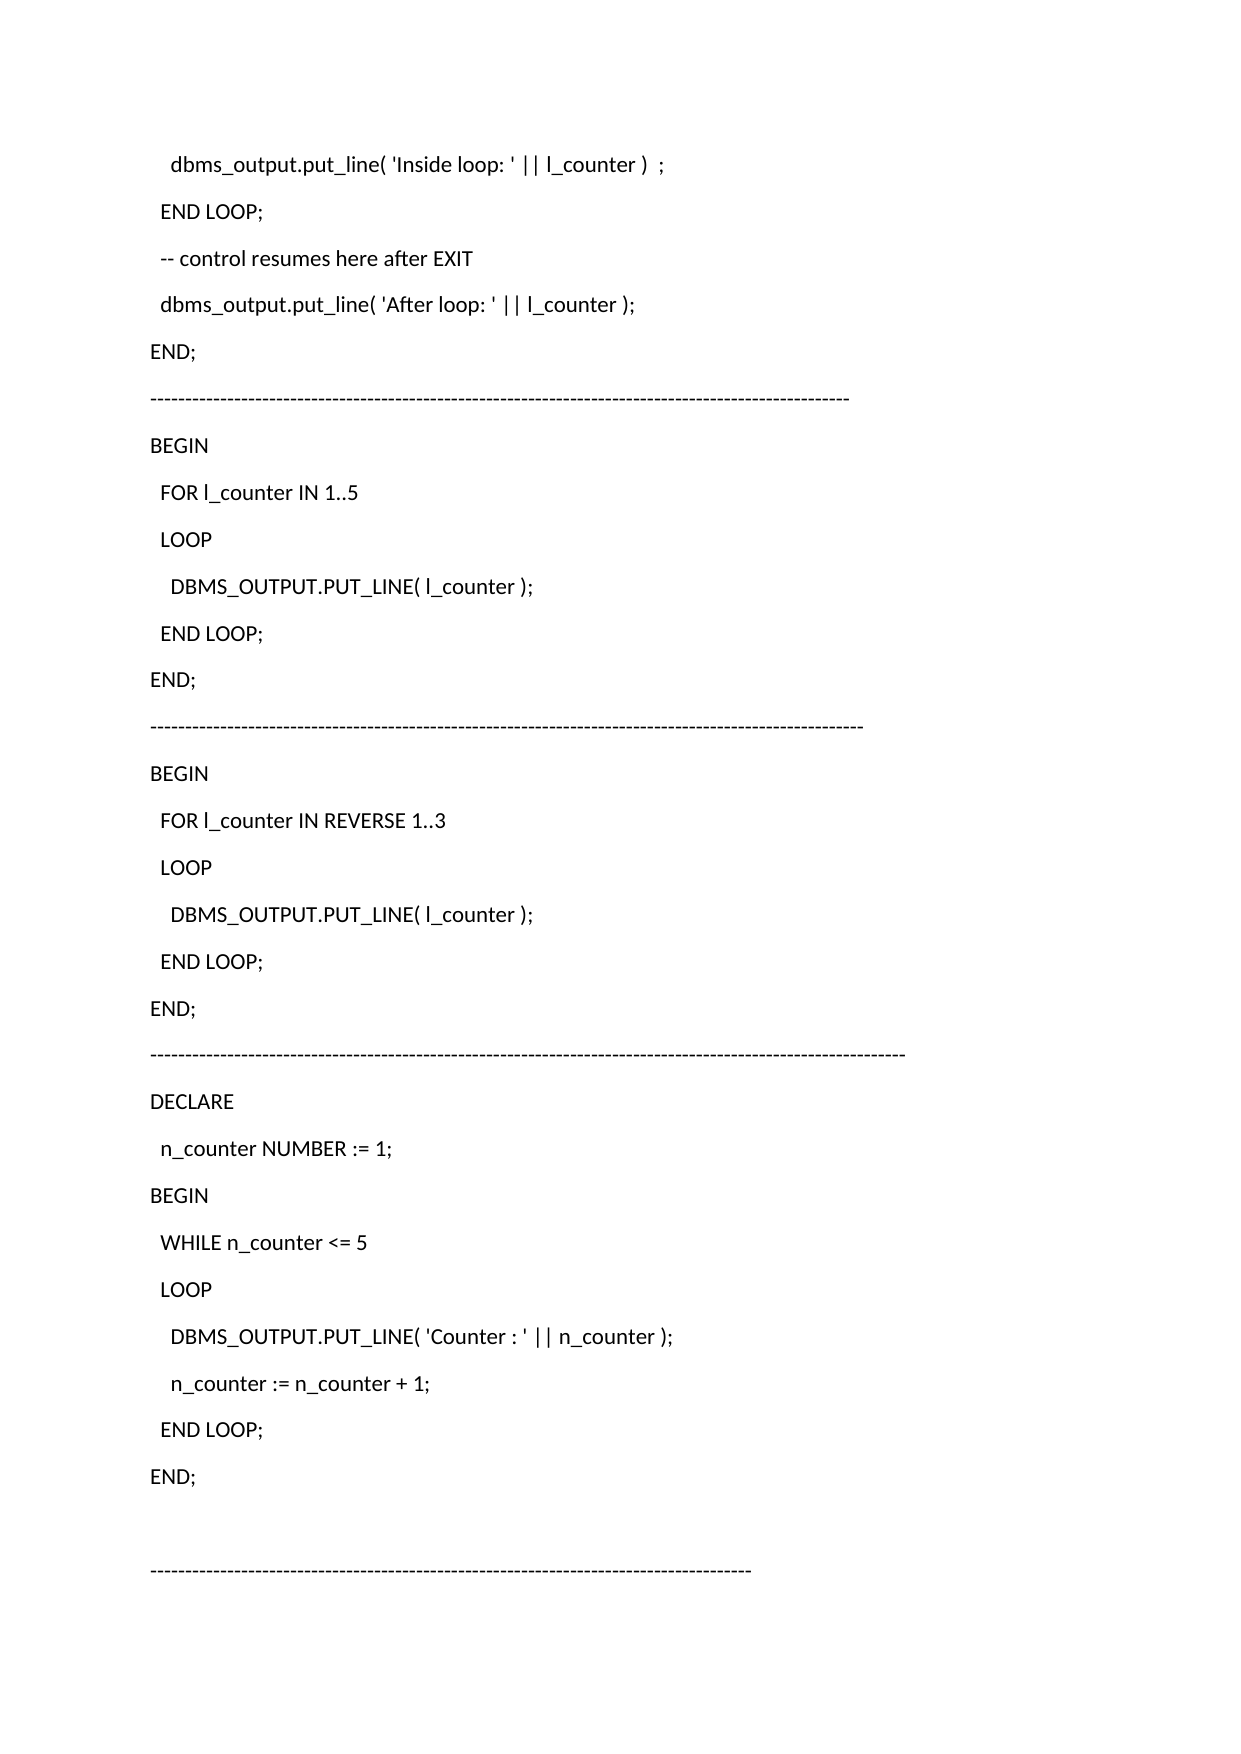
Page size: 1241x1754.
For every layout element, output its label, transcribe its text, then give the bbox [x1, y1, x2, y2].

text ------------------------------------------------------------------------------------------------------ [150, 712, 1090, 741]
text FOR l_counter IN 1..5 [150, 478, 1090, 506]
text BEGIN [150, 759, 1090, 787]
text -- control resumes here after EXIT [150, 244, 1090, 272]
text END; [150, 666, 1090, 694]
text END LOOP; [150, 1416, 1090, 1444]
text ---------------------------------------------------------------------------------------------------- [150, 384, 1090, 412]
text LOOP [150, 525, 1090, 553]
text n_counter NUMBER := 1; [150, 1134, 1090, 1162]
text END LOOP; [150, 197, 1090, 225]
text FOR l_counter IN REVERSE 1..3 [150, 806, 1090, 834]
text END LOOP; [150, 619, 1090, 647]
text dbms_output.put_line( 'Inside loop: ' || l_counter ) ; [150, 150, 1090, 178]
text END; [150, 994, 1090, 1022]
text END; [150, 337, 1090, 366]
text LOOP [150, 1275, 1090, 1303]
text DBMS_OUTPUT.PUT_LINE( l_counter ); [150, 572, 1090, 600]
text dbms_output.put_line( 'After loop: ' || l_counter ); [150, 291, 1090, 319]
text DECLARE [150, 1087, 1090, 1116]
text DBMS_OUTPUT.PUT_LINE( 'Counter : ' || n_counter ); [150, 1322, 1090, 1350]
text END LOOP; [150, 947, 1090, 975]
text END; [150, 1462, 1090, 1491]
text LOOP [150, 853, 1090, 881]
text n_counter := n_counter + 1; [150, 1369, 1090, 1397]
text BEGIN [150, 1181, 1090, 1209]
text DBMS_OUTPUT.PUT_LINE( l_counter ); [150, 900, 1090, 928]
text -------------------------------------------------------------------------------------- [150, 1556, 1090, 1584]
text ------------------------------------------------------------------------------------------------------------ [150, 1041, 1090, 1069]
text WHILE n_counter <= 5 [150, 1228, 1090, 1256]
text BEGIN [150, 431, 1090, 459]
